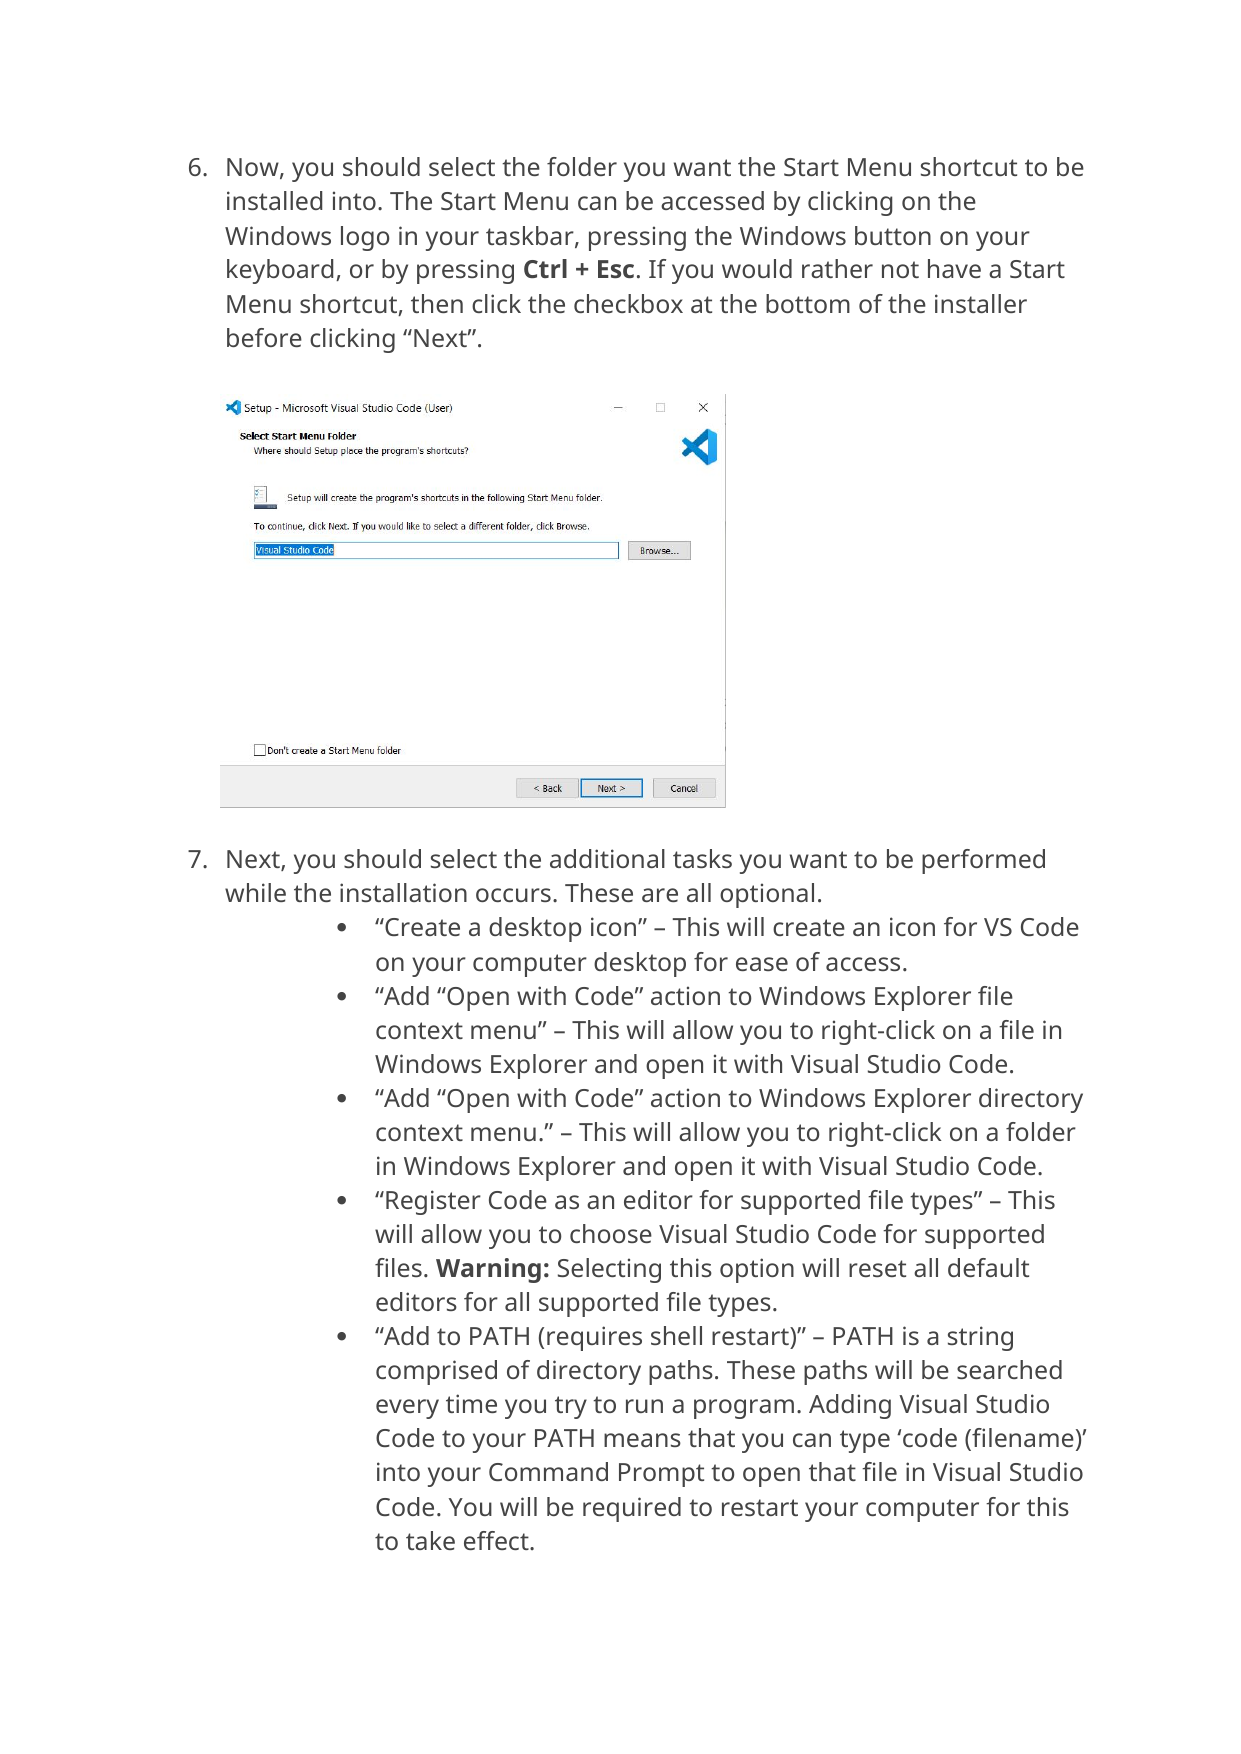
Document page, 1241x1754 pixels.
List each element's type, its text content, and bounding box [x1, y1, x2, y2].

list “Add “Open with Code” action to Windows Explorer file context menu” – This will allow you to right-click on a file in Windows Explorer and open it with Visual Studio Code. [337, 978, 1090, 1080]
list “Create a desktop icon” – This will create an icon for VS Code on your computer desktop for ease of access. [337, 910, 1090, 978]
list Now, you should select the folder you want the Start Menu shortcut to be installed into. The Start Menu can be accessed by clicking on the Windows logo in your taskbar, pressing the Windows button on your keyboard, or by pressing Ctrl + Esc. If you would rather not have a Start Menu shortcut, then click the checkbox at the bottom of the installer before clicking “Next”. [187, 150, 1090, 354]
list “Add to PATH (requires shell restart)” – PATH is a string comprised of directory paths. These paths will be searched every time you try to run a program. Adding Visual Studio Code to your PATH means that you can type ‘code (filename)’ into your Command Prompt to open that file in Visual Studio Code. You will be required to restart your computer for this to take effect. [337, 1319, 1090, 1557]
picture [220, 394, 726, 808]
list “Add “Open with Code” action to Windows Explorer directory context menu.” – This will allow you to right-click on a folder in Windows Explorer and open it with Visual Studio Code. [337, 1080, 1090, 1183]
list Next, you should select the additional tasks you want to be performed while the installation occurs. These are all optional. [187, 842, 1090, 910]
list “Register Code as an editor for supported file types” – This will allow you to choose Visual Studio Code for supported files. Warning: Selecting this option will reset all default editors for all supported file types. [337, 1183, 1090, 1319]
